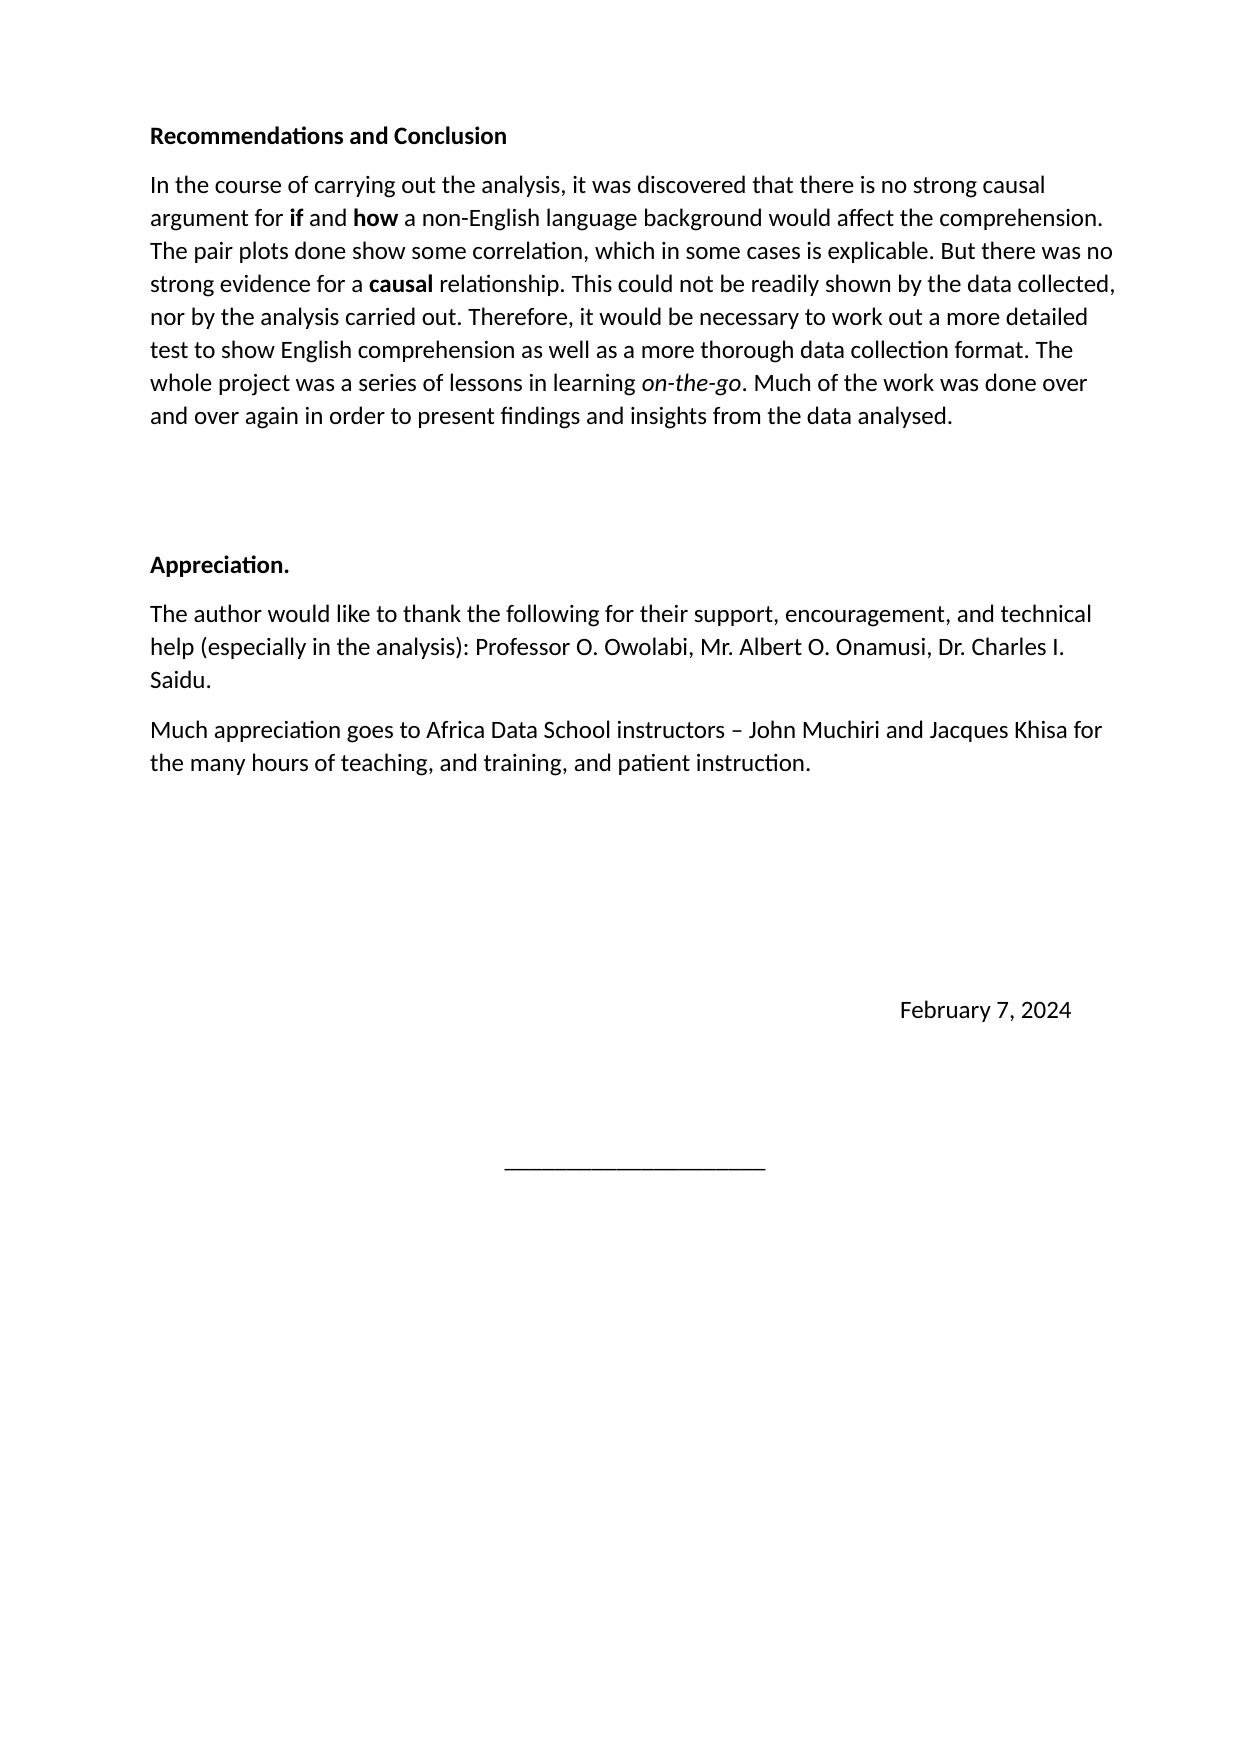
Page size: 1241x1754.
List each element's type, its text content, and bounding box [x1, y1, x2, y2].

text The author would like to thank the following for their support, encouragement, and technical help (especially in the analysis): Professor O. Owolabi, Mr. Albert O. Onamusi, Dr. Charles I. Saidu. [150, 598, 1120, 695]
text Much appreciation goes to Africa Data School instructors – John Muchiri and Jacques Khisa for the many hours of teaching, and training, and patient instruction. [150, 714, 1120, 777]
text Recommendations and Conclusion [150, 120, 1120, 151]
text Appreciation. [150, 549, 1120, 579]
text February 7, 2024 [825, 994, 1120, 1025]
text _____________________ [150, 1143, 1120, 1174]
text In the course of carrying out the analysis, it was discovered that there is no strong causal argument for if and how a non-English language background would affect the comprehension. The pair plots done show some correlation, which in some cases is explicable. But there was no strong evidence for a causal relationship. This could not be readily shown by the data collected, nor by the analysis carried out. Therefore, it would be necessary to work out a more detailed test to show English comprehension as well as a more thorough data collection format. The whole project was a series of lessons in learning on-the-go. Much of the work was done over and over again in order to present findings and insights from the data analysed. [150, 169, 1120, 431]
